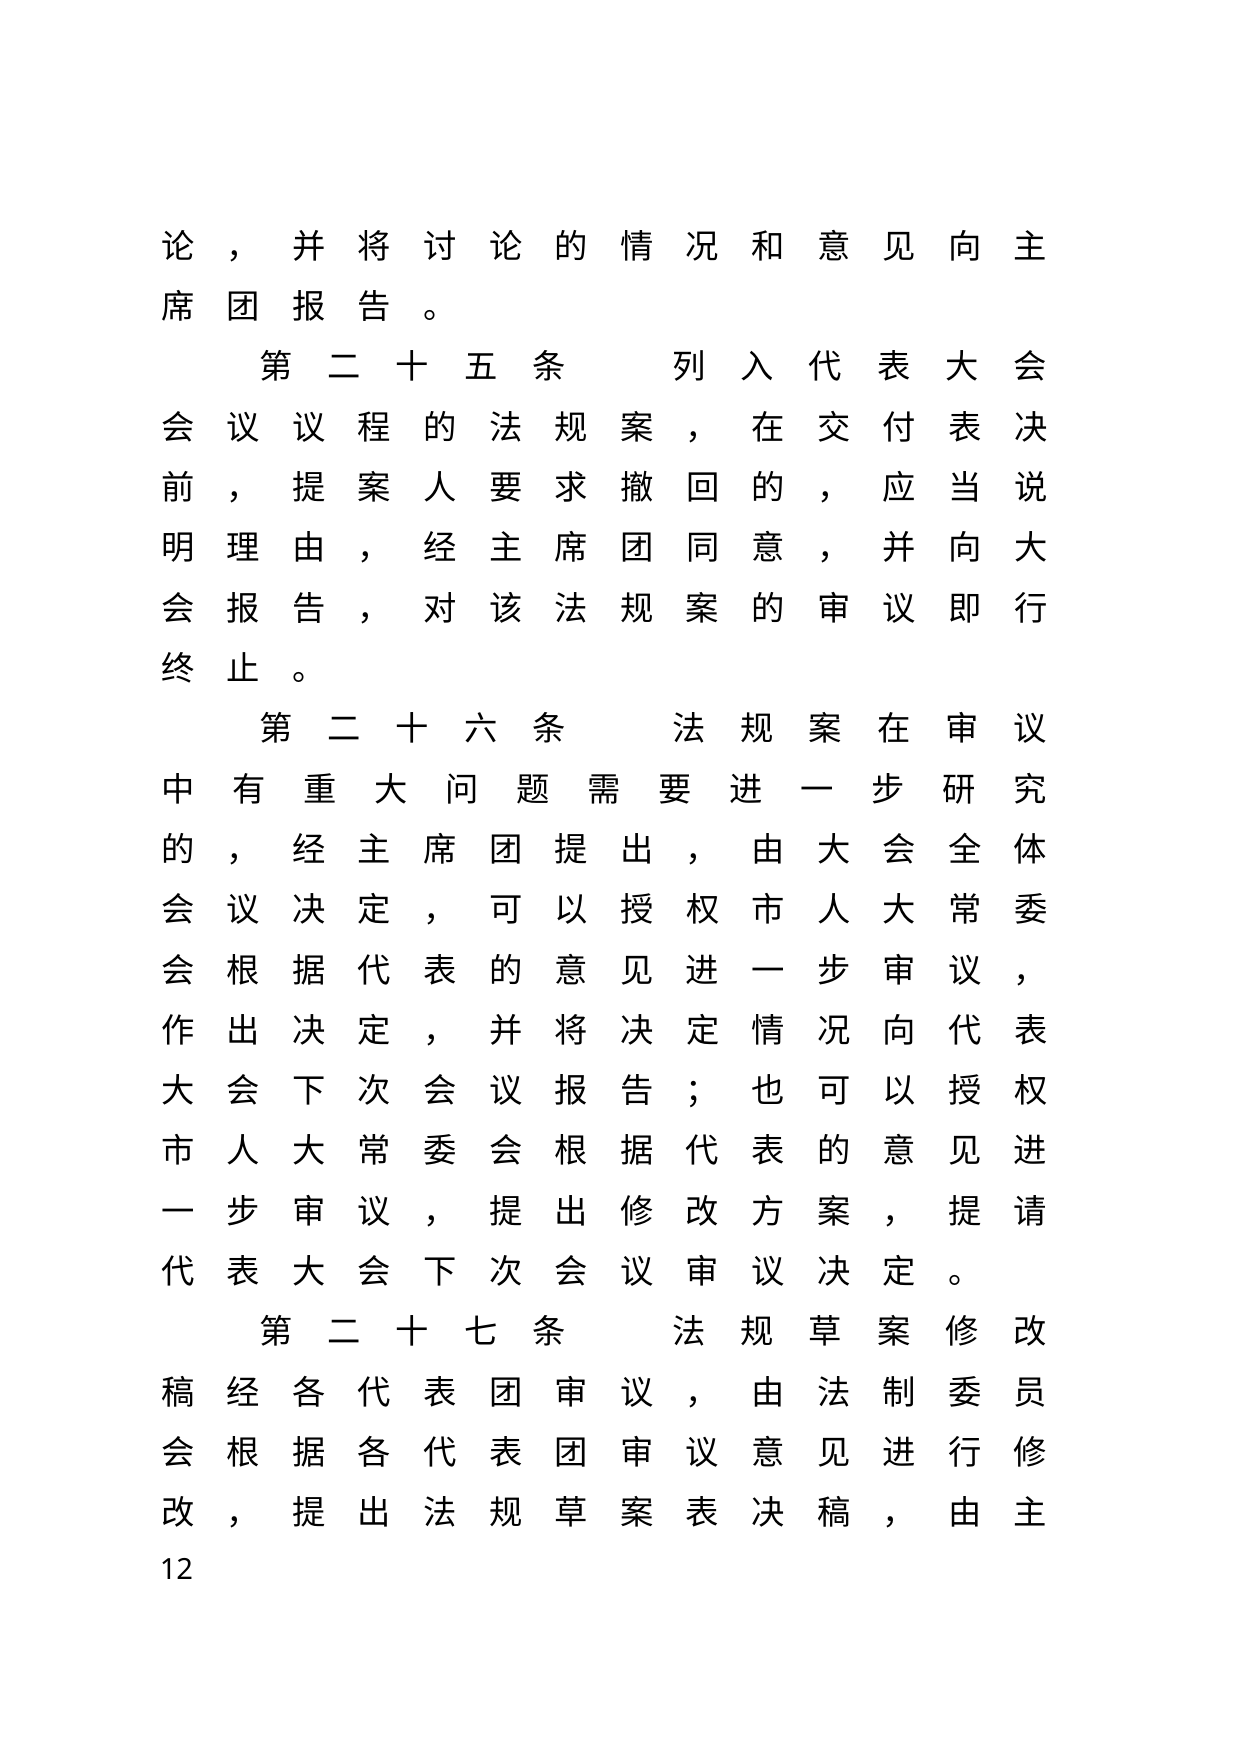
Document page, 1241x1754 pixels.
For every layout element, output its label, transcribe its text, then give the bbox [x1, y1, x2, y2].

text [161, 213, 1079, 334]
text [161, 1299, 1079, 1540]
text 第二十五条 列入代表大会会议议程的法规案，在交付表决前，提案人要求撤回的，应当说明理由，经主席团同意，并向大会报告，对该法规案的审议即行终止。 [161, 334, 1079, 696]
text 第二十六条 法规案在审议中有重大问题需要进一步研究的，经主席团提出，由大会全体会议决定，可以授权市人大常委会根据代表的意见进一步审议，作出决定，并将决定情况向代表大会下次会议报告；也可以授权市人大常委会根据代表的意见进一步审议，提出修改方案，提请代表大会下次会议审议决定。 [161, 696, 1079, 1299]
